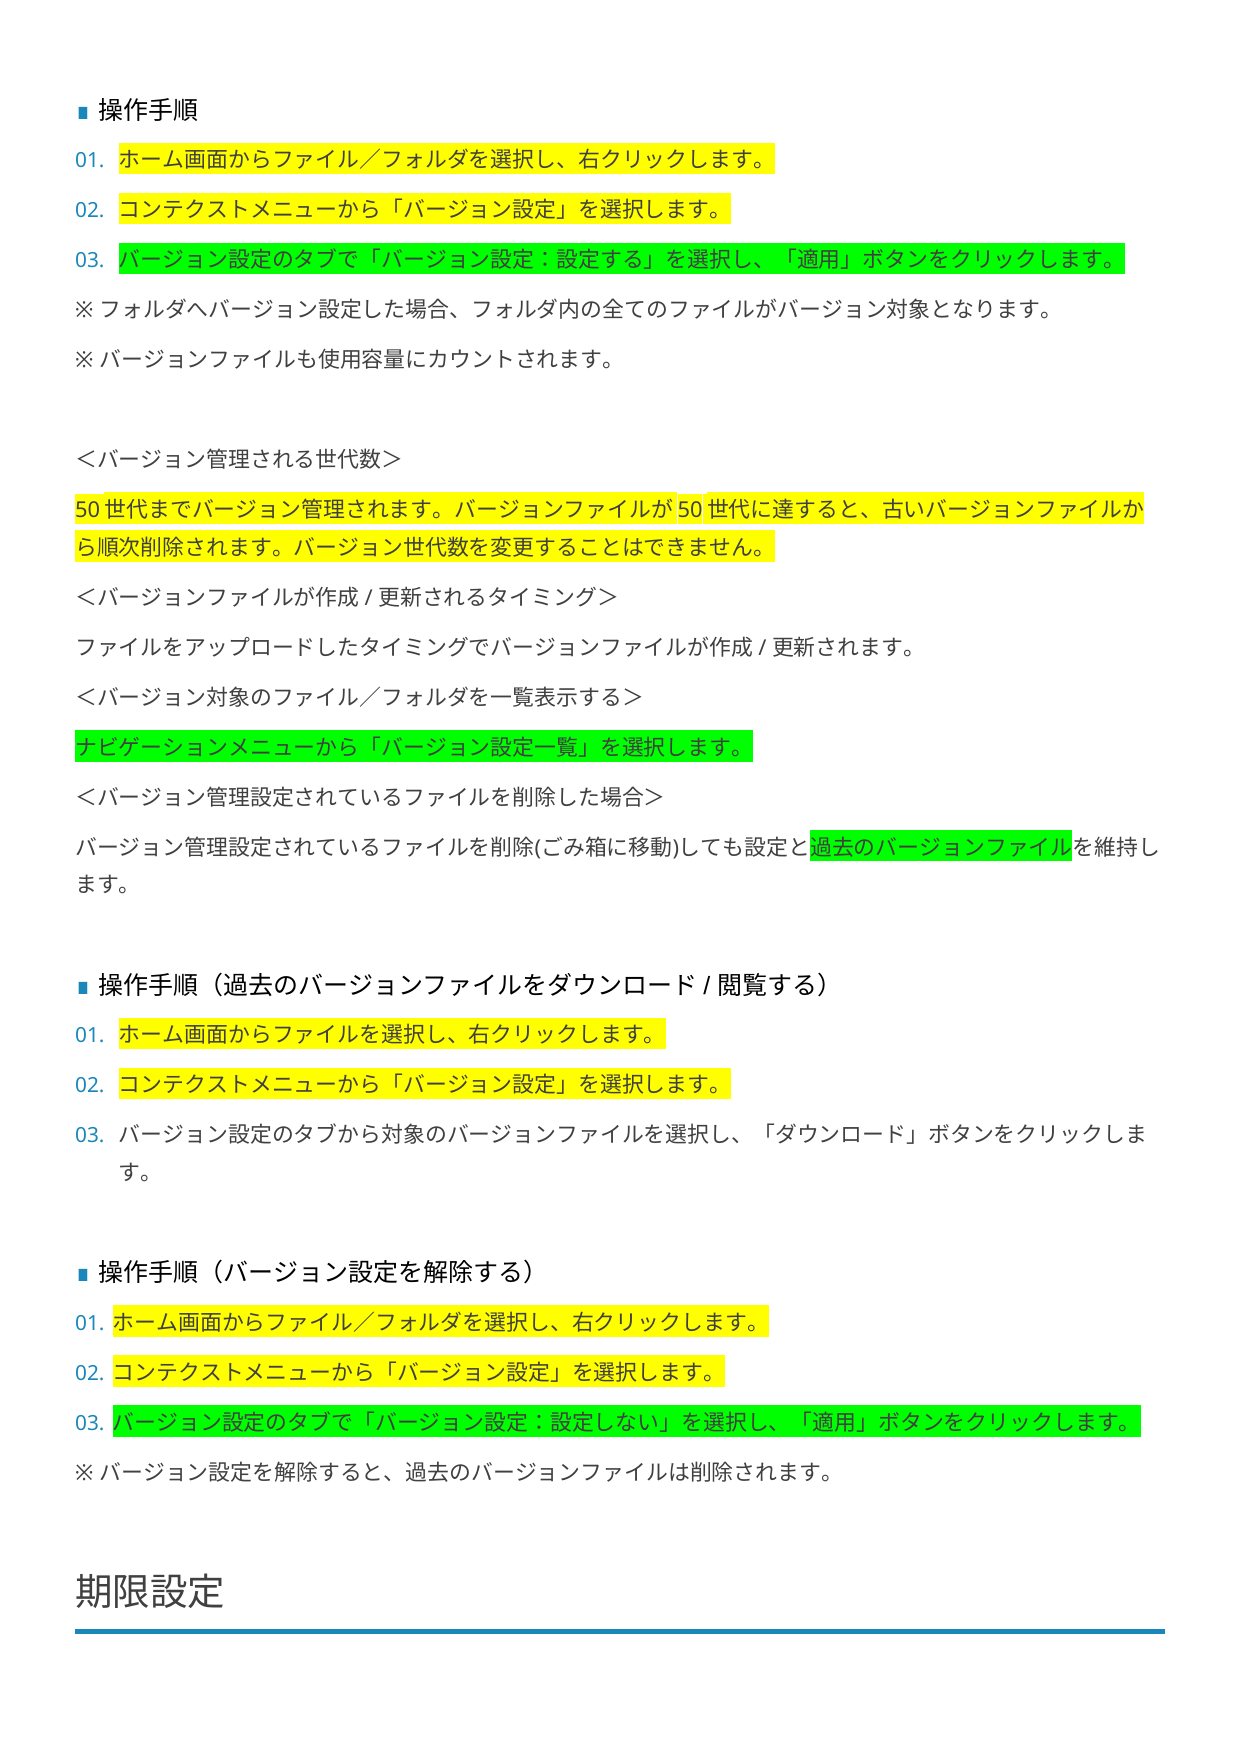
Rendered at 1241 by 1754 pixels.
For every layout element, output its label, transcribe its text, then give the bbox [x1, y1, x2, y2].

list バージョン設定のタブから対象のバージョンファイルを選択し、「ダウンロード」ボタンをクリックします。 [75, 1114, 1165, 1189]
list コンテクストメニューから「バージョン設定」を選択します。 [75, 1064, 1165, 1102]
list ※ バージョンファイルも使用容量にカウントされます。 [75, 339, 1165, 377]
subtitle 期限設定 [75, 1552, 1165, 1629]
list ホーム画面からファイル／フォルダを選択し、右クリックします。 [75, 139, 1165, 177]
text ファイルをアップロードしたタイミングでバージョンファイルが作成 / 更新されます。 [75, 627, 1165, 664]
text ※ フォルダへバージョン設定した場合、フォルダ内の全てのファイルがバージョン対象となります。 [75, 289, 1165, 327]
text ＜バージョン対象のファイル／フォルダを一覧表示する＞ [75, 677, 1165, 714]
text 操作手順（過去のバージョンファイルをダウンロード / 閲覧する） [75, 964, 1165, 1002]
list ホーム画面からファイルを選択し、右クリックします。 [75, 1014, 1165, 1052]
text ＜バージョン管理される世代数＞ [75, 439, 1165, 477]
text ＜バージョンファイルが作成 / 更新されるタイミング＞ [75, 577, 1165, 614]
text 操作手順（バージョン設定を解除する） [75, 1252, 1165, 1289]
text 操作手順 [75, 89, 1165, 127]
text 50世代までバージョン管理されます。バージョンファイルが50世代に達すると、古いバージョンファイルから順次削除されます。バージョン世代数を変更することはできません。 [75, 489, 1165, 564]
list コンテクストメニューから「バージョン設定」を選択します。 [75, 1352, 1165, 1389]
list バージョン設定のタブで「バージョン設定：設定する」を選択し、「適用」ボタンをクリックします。 [75, 239, 1165, 277]
list バージョン設定のタブで「バージョン設定：設定しない」を選択し、「適用」ボタンをクリックします。 [75, 1402, 1165, 1439]
text ナビゲーションメニューから「バージョン設定一覧」を選択します。 [75, 727, 1165, 764]
list コンテクストメニューから「バージョン設定」を選択します。 [75, 189, 1165, 227]
list ホーム画面からファイル／フォルダを選択し、右クリックします。 [75, 1302, 1165, 1339]
text ＜バージョン管理設定されているファイルを削除した場合＞ [75, 777, 1165, 814]
text バージョン管理設定されているファイルを削除(ごみ箱に移動)しても設定と過去のバージョンファイルを維持します。 [75, 827, 1165, 902]
text ※ バージョン設定を解除すると、過去のバージョンファイルは削除されます。 [75, 1452, 1165, 1489]
